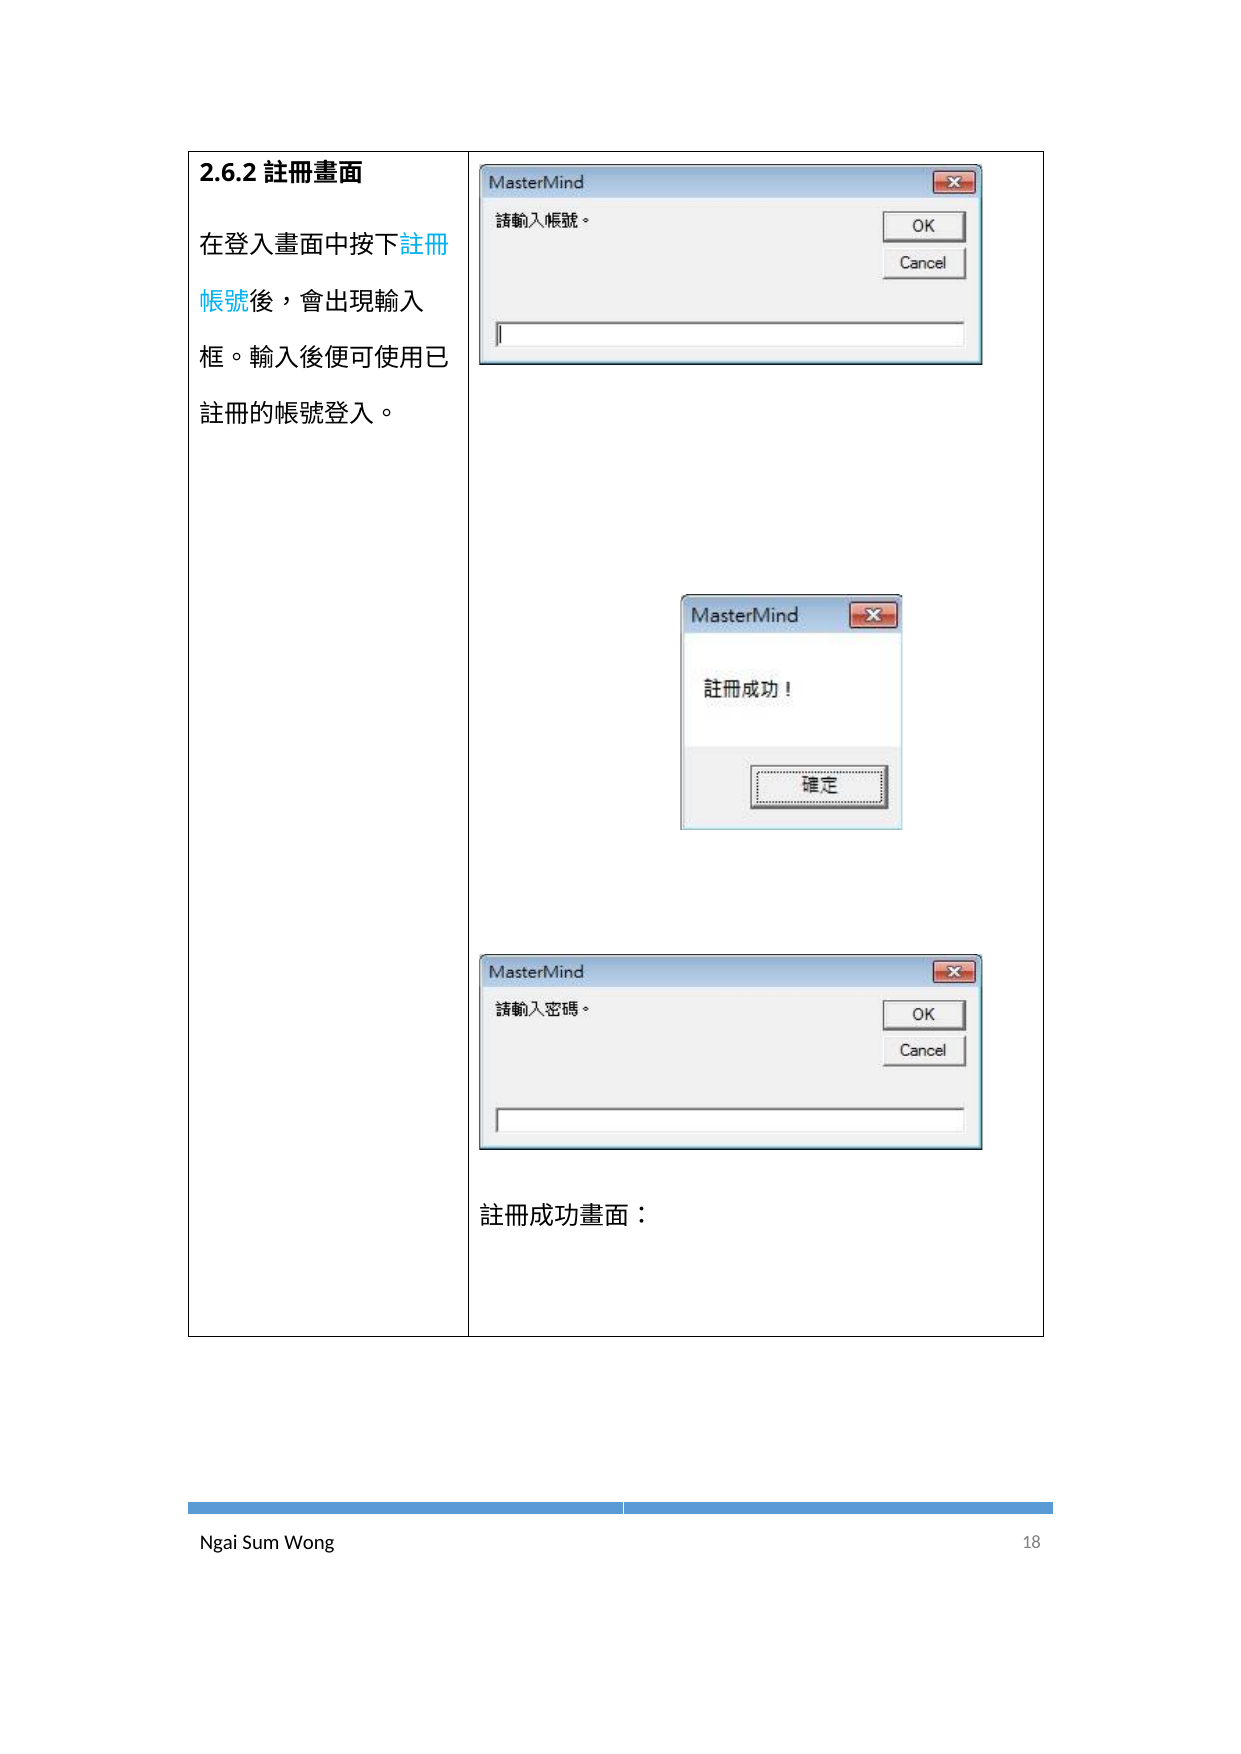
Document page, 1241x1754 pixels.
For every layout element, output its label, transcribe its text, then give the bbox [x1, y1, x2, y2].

table_cell 註冊成功畫面： [469, 152, 1043, 1336]
table_cell 2.6.2 註冊畫面 在登入畫面中按下註冊帳號後，會出現輸入框。輸入後便可使用已註冊的帳號登入。 [189, 152, 468, 1336]
picture [479, 164, 983, 365]
picture [479, 954, 983, 1150]
picture [680, 594, 903, 830]
